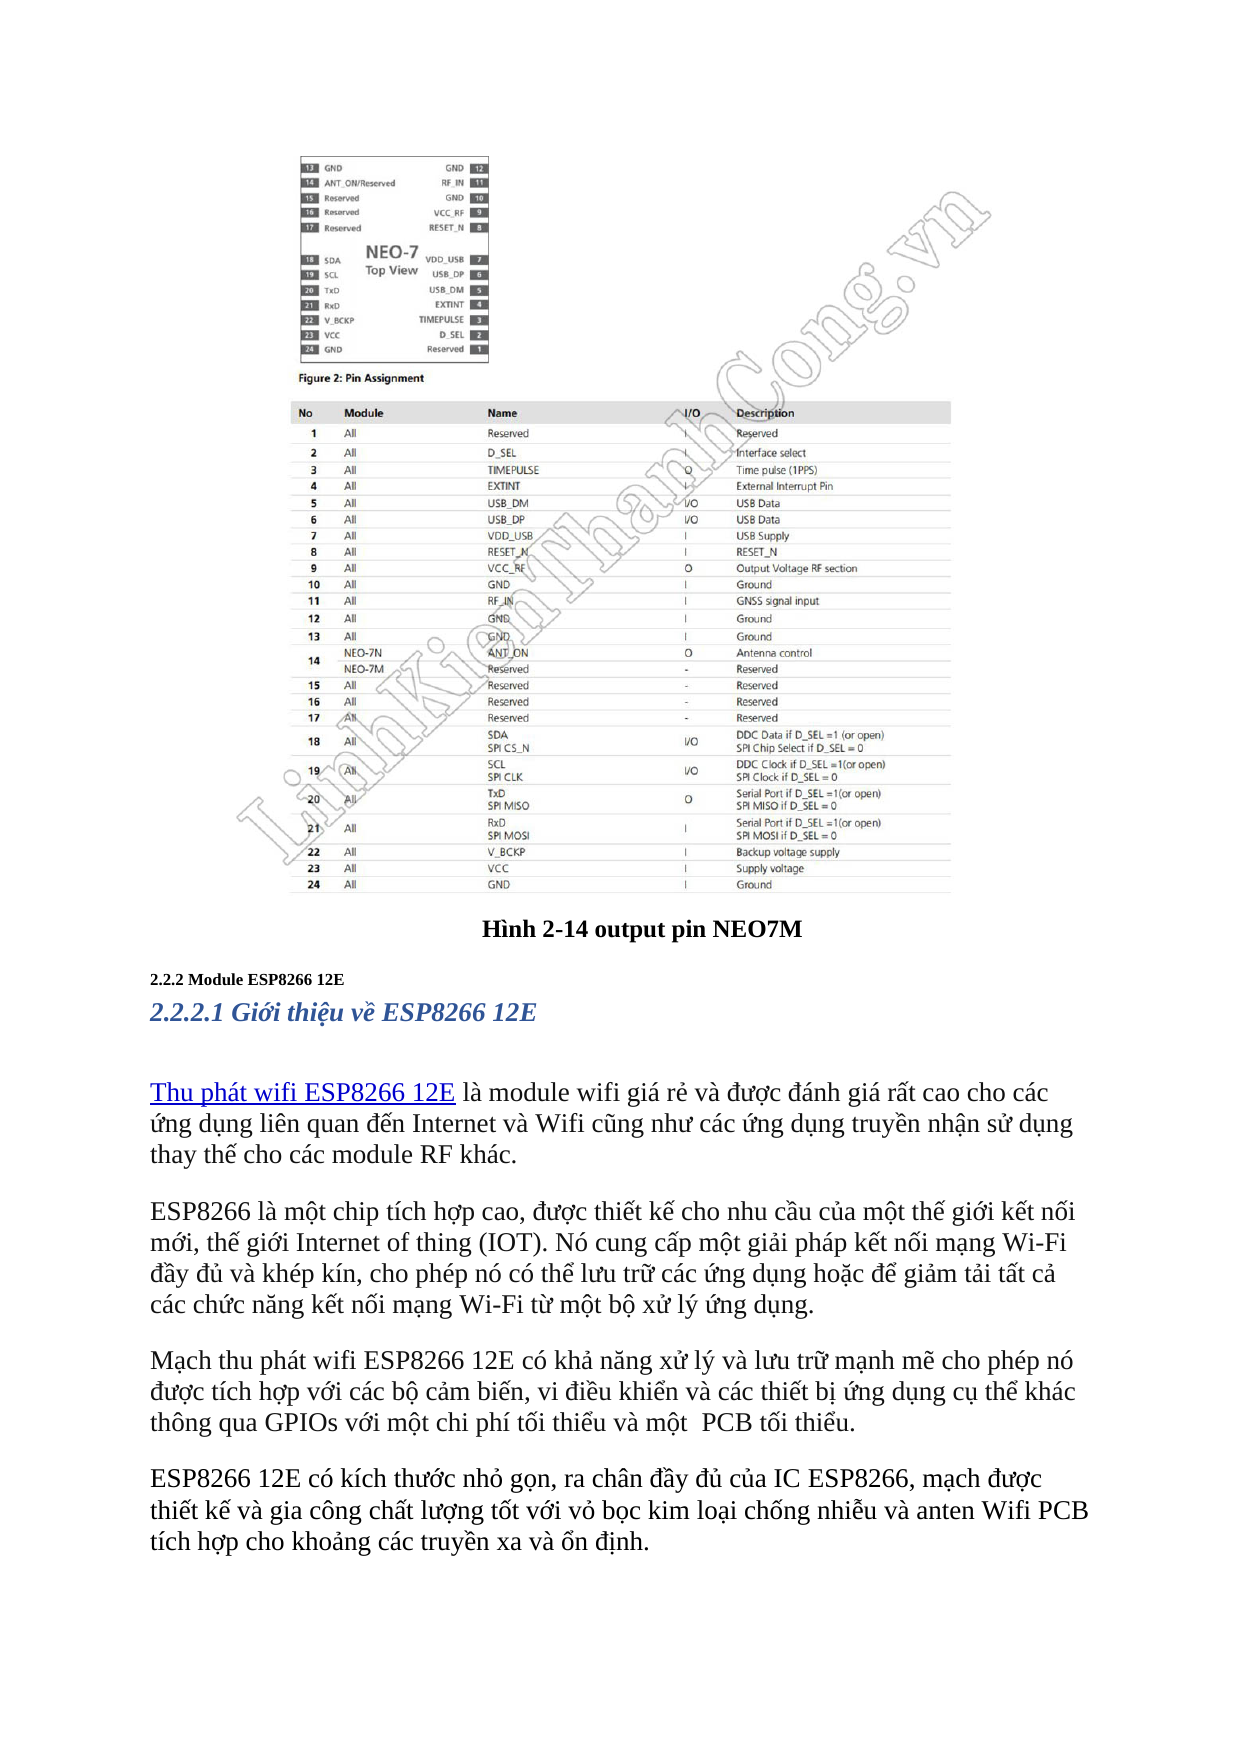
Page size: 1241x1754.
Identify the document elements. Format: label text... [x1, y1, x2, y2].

subtitle 2.2.2.1 Giới thiệu về ESP8266 12E [150, 996, 1090, 1027]
text ESP8266 là một chip tích hợp cao, được thiết kế cho nhu cầu của một thế giới kết nối mới, thế giới Internet of thing (IOT). Nó cung cấp một giải pháp kết nối mạng Wi-Fi đầy đủ và khép kín, cho phép nó có thể lưu trữ các ứng dụng hoặc để giảm tải tất cả các chức năng kết nối mạng Wi-Fi từ một bộ xử lý ứng dụng. [150, 1194, 1090, 1319]
picture [223, 150, 1017, 896]
text ESP8266 12E có kích thước nhỏ gọn, ra chân đầy đủ của IC ESP8266, mạch được thiết kế và gia công chất lượng tốt với vỏ bọc kim loại chống nhiễu và anten Wifi PCB tích hợp cho khoảng các truyền xa và ổn định. [150, 1463, 1090, 1556]
text Thu phát wifi ESP8266 12E là module wifi giá rẻ và được đánh giá rất cao cho các ứng dụng liên quan đến Internet và Wifi cũng như các ứng dụng truyền nhận sử dụng thay thế cho các module RF khác. [150, 1076, 1090, 1169]
subtitle 2.2.2 Module ESP8266 12E [150, 955, 1090, 989]
text Mạch thu phát wifi ESP8266 12E có khả năng xử lý và lưu trữ mạnh mẽ cho phép nó được tích hợp với các bộ cảm biến, vi điều khiển và các thiết bị ứng dụng cụ thể khác thông qua GPIOs với một chi phí tối thiểu và một PCB tối thiểu. [150, 1344, 1090, 1438]
